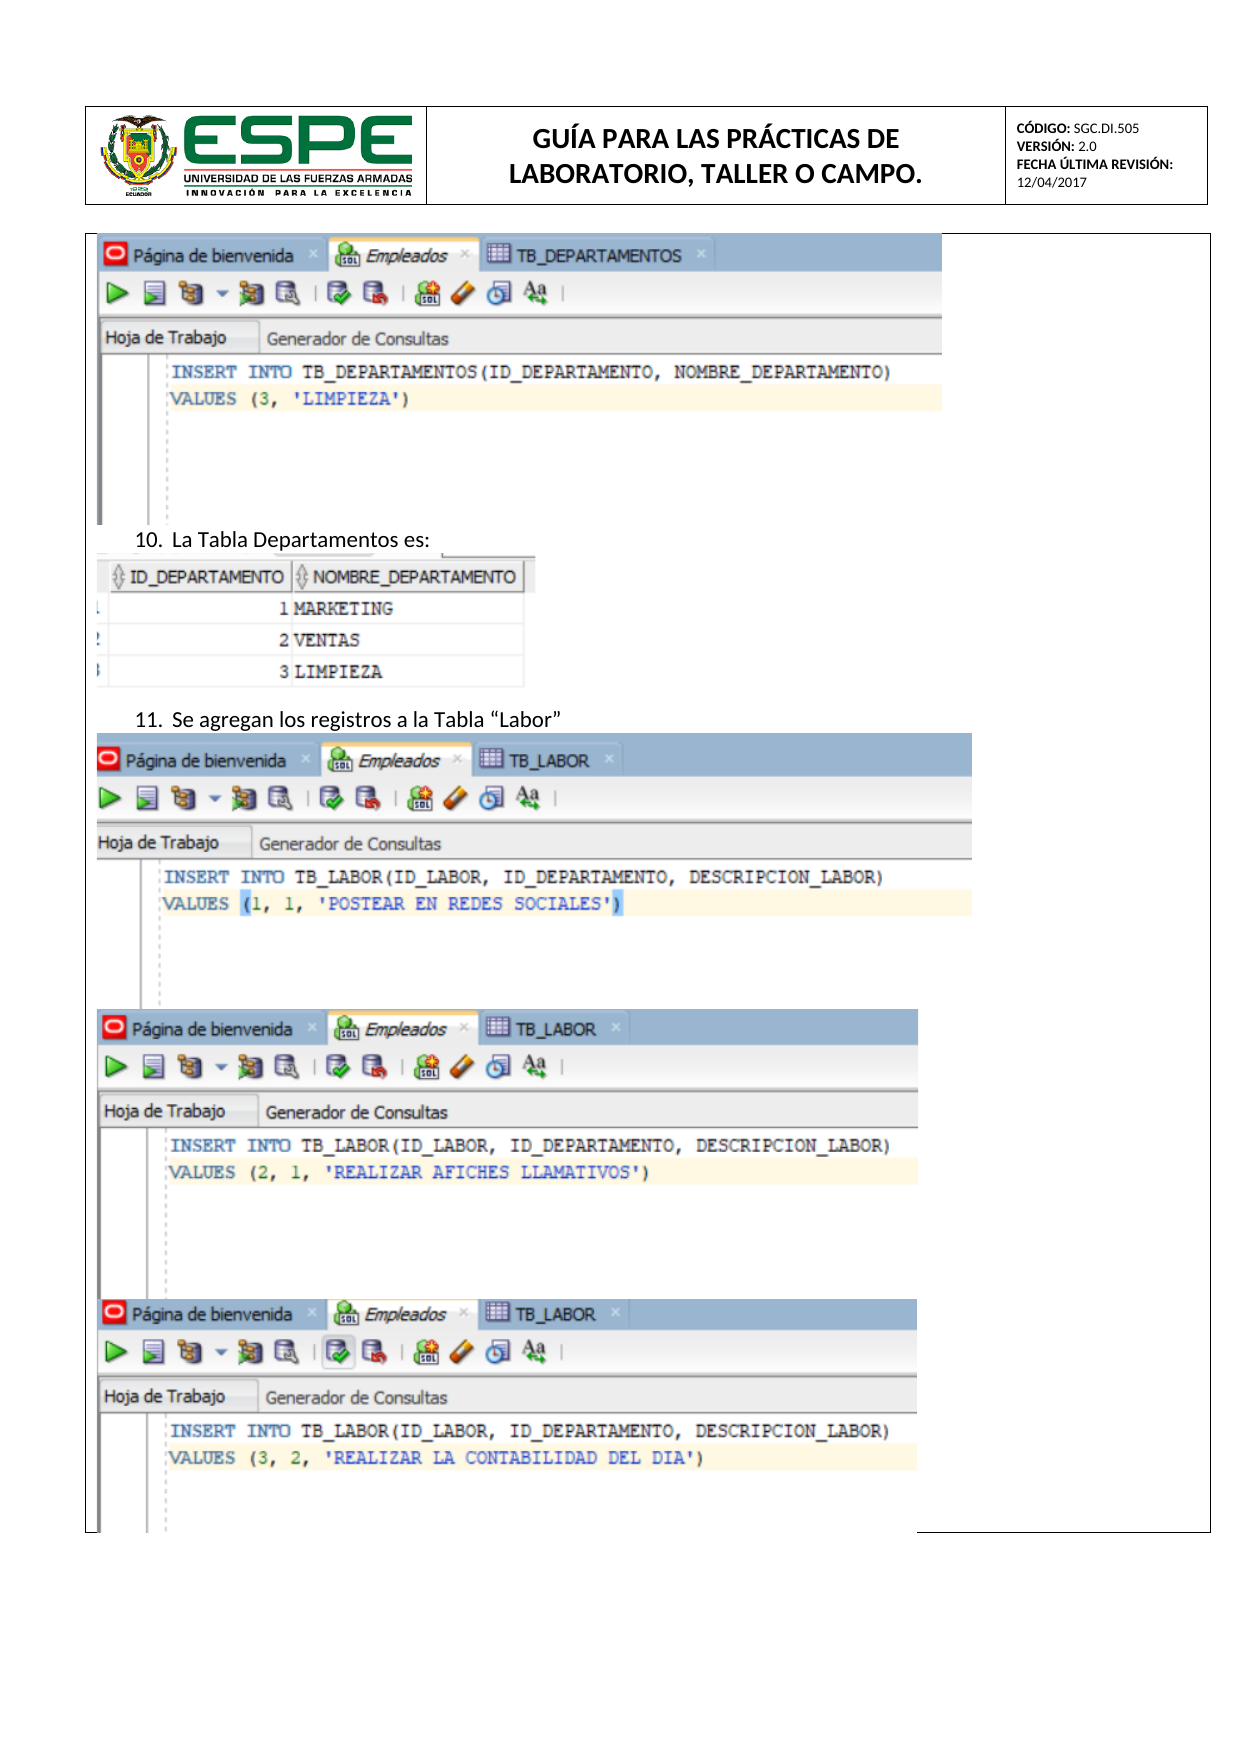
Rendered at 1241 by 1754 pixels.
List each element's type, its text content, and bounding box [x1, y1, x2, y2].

picture [96, 733, 972, 1533]
picture [96, 233, 942, 525]
picture [96, 553, 536, 706]
picture [100, 115, 412, 196]
